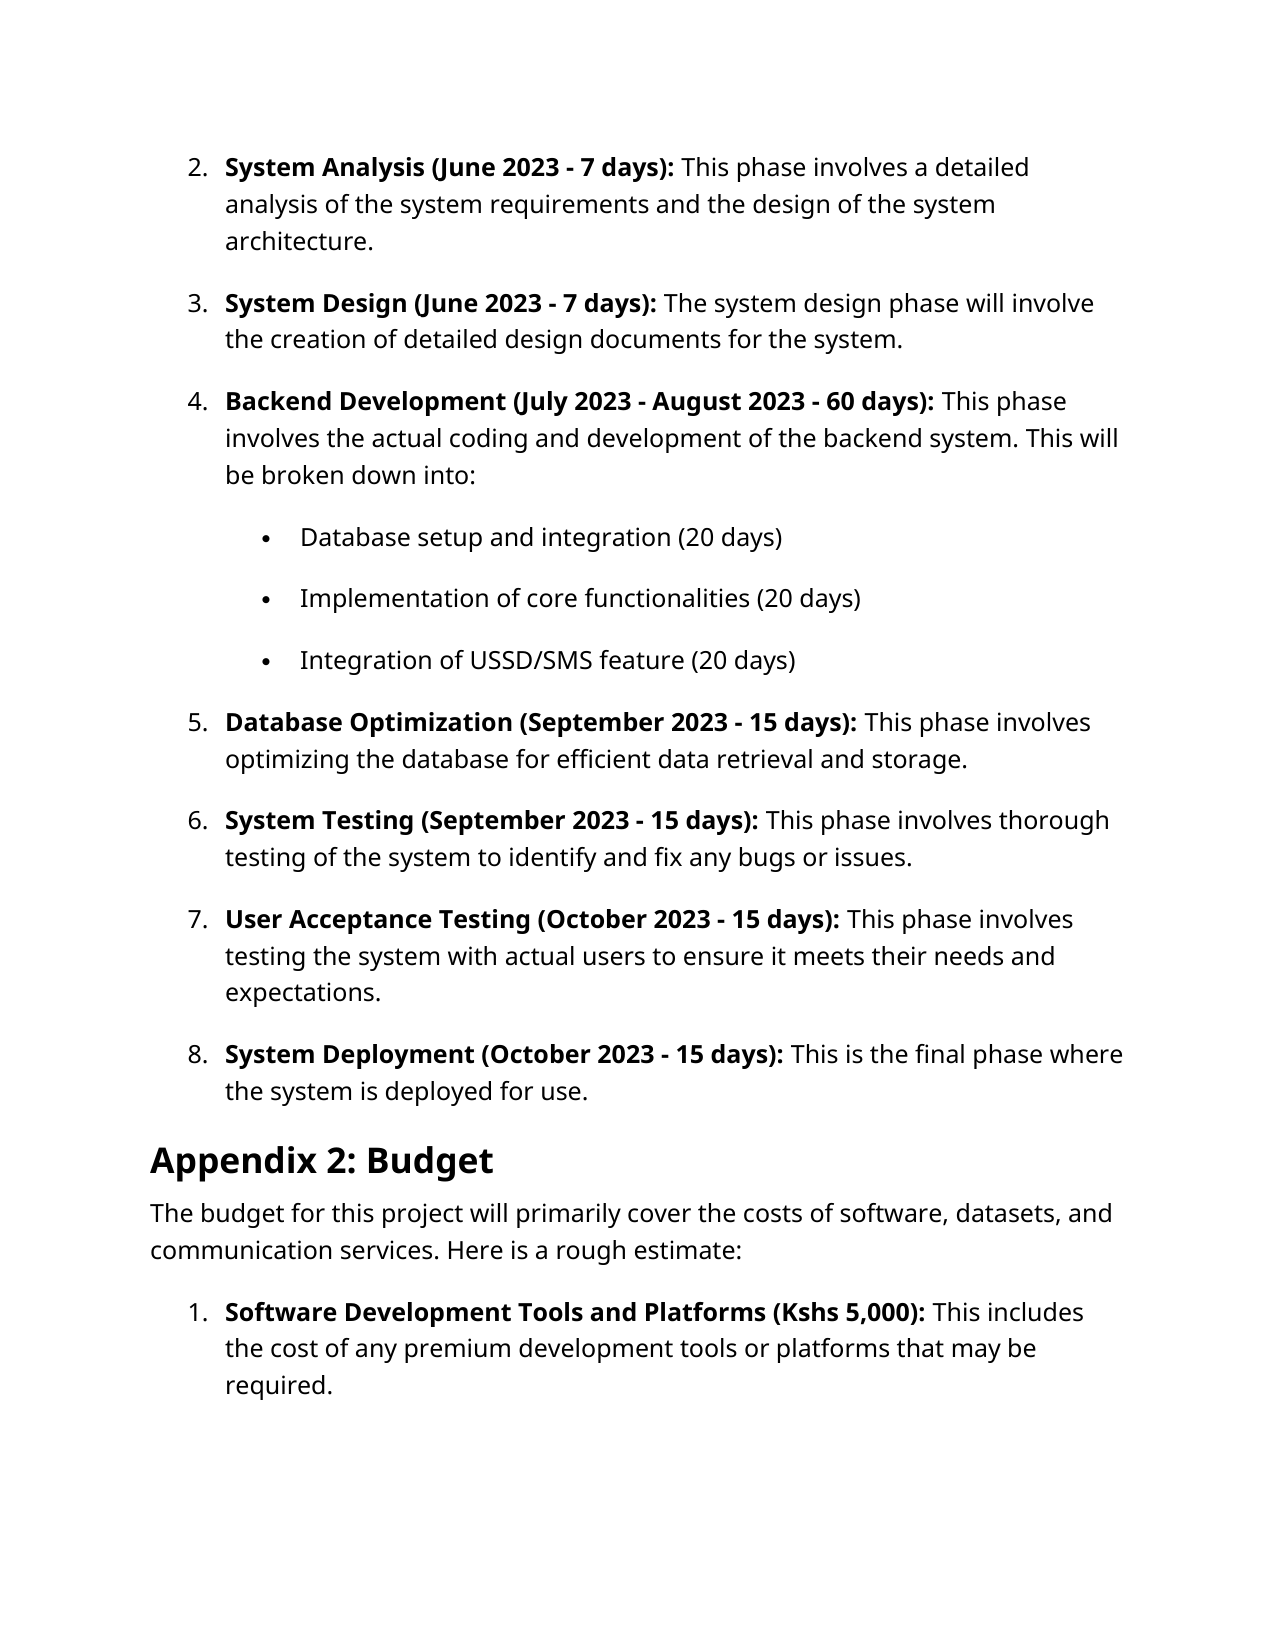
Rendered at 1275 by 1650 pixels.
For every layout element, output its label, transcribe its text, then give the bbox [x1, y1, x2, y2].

list System Deployment (October 2023 - 15 days): This is the final phase where the system is deployed for use. [187, 1037, 1125, 1108]
list User Acceptance Testing (October 2023 - 15 days): This phase involves testing the system with actual users to ensure it meets their needs and expectations. [187, 902, 1125, 1009]
list Implementation of core functionalities (20 days) [262, 581, 1125, 615]
list Integration of USSD/SMS feature (20 days) [262, 643, 1125, 677]
list Database Optimization (September 2023 - 15 days): This phase involves optimizing the database for efficient data retrieval and storage. [187, 704, 1125, 775]
list Backend Development (July 2023 - August 2023 - 60 days): This phase involves the actual coding and development of the backend system. This will be broken down into: [187, 384, 1125, 491]
subtitle Appendix 2: Budget [150, 1135, 1125, 1184]
list System Design (June 2023 - 7 days): The system design phase will involve the creation of detailed design documents for the system. [187, 285, 1125, 356]
list System Testing (September 2023 - 15 days): This phase involves thorough testing of the system to identify and fix any bugs or issues. [187, 803, 1125, 874]
list System Analysis (June 2023 - 7 days): This phase involves a detailed analysis of the system requirements and the design of the system architecture. [187, 150, 1125, 258]
list Software Development Tools and Platforms (Kshs 5,000): This includes the cost of any premium development tools or platforms that may be required. [187, 1294, 1125, 1402]
text The budget for this project will primarily cover the costs of software, datasets, and communication services. Here is a rough estimate: [150, 1196, 1125, 1267]
list Database setup and integration (20 days) [262, 519, 1125, 553]
